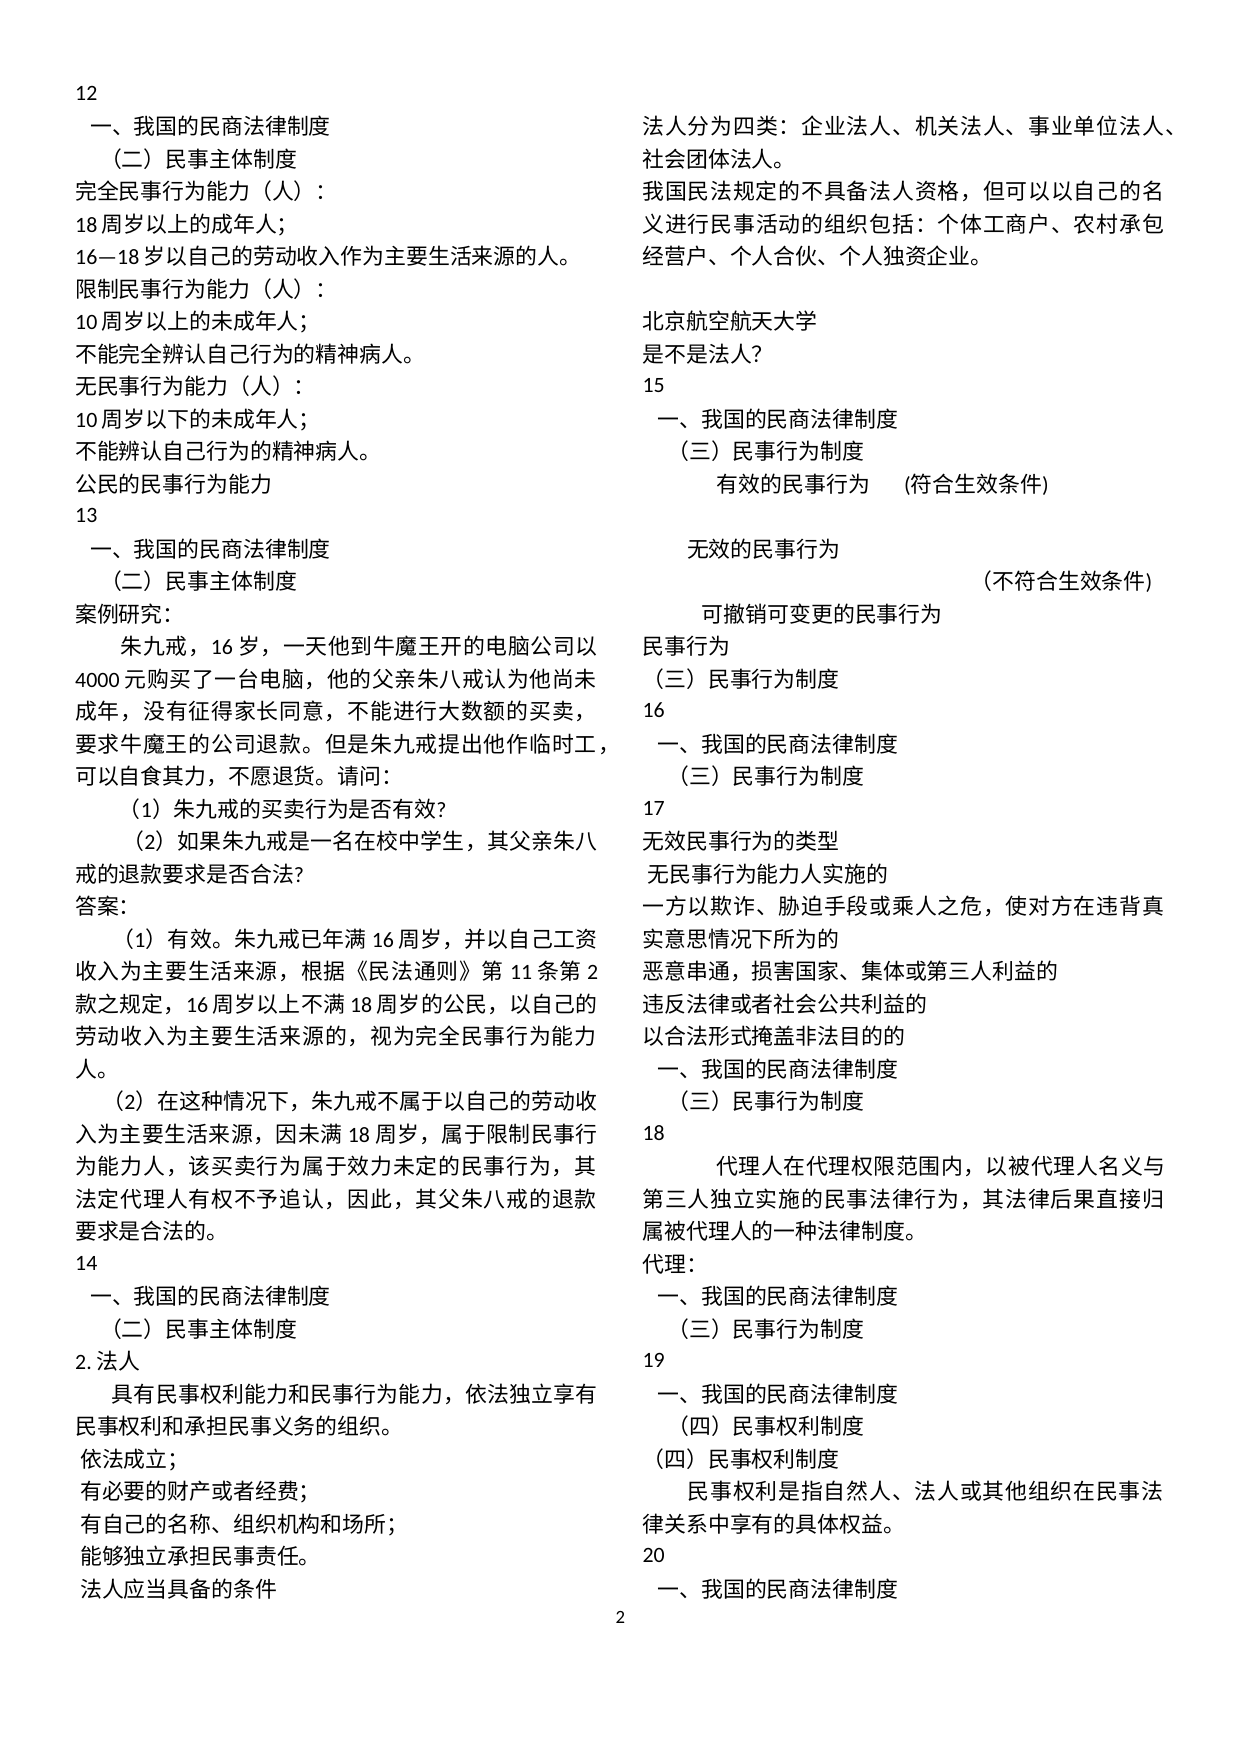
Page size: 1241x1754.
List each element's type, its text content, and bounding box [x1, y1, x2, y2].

text 无效民事行为的类型 [642, 824, 1165, 856]
text （三）民事行为制度 [642, 759, 1165, 791]
text 无效的民事行为 [642, 531, 1165, 564]
text 2. 法人 [75, 1344, 598, 1376]
text 10周岁以下的未成年人； [75, 401, 598, 434]
text 是不是法人？ [642, 336, 1165, 369]
text （二）民事主体制度 [75, 564, 598, 596]
text 18周岁以上的成年人； [75, 206, 598, 239]
text 一、我国的民商法律制度 [75, 531, 598, 564]
text 民事行为 [642, 629, 1165, 661]
text 案例研究： [75, 596, 598, 629]
text 14 [75, 1246, 598, 1279]
text 19 [642, 1344, 1165, 1376]
text 可撤销可变更的民事行为 [642, 596, 1165, 629]
text 10周岁以上的未成年人； [75, 304, 598, 336]
text （二）民事主体制度 [75, 141, 598, 174]
text 不能完全辨认自己行为的精神病人。 [75, 336, 598, 369]
text 代理人在代理权限范围内，以被代理人名义与第三人独立实施的民事法律行为，其法律后果直接归属被代理人的一种法律制度。 [642, 1149, 1165, 1246]
text 依法成立； [75, 1441, 598, 1474]
text （不符合生效条件) [642, 564, 1165, 596]
text 违反法律或者社会公共利益的 [642, 986, 1165, 1019]
text （三）民事行为制度 [642, 1084, 1165, 1116]
text 有效的民事行为 (符合生效条件) [642, 466, 1165, 499]
text 无民事行为能力（人）： [75, 369, 598, 401]
text 以合法形式掩盖非法目的的 [642, 1019, 1165, 1051]
text 一、我国的民商法律制度 [642, 401, 1165, 434]
text 完全民事行为能力（人）： [75, 174, 598, 206]
text 一、我国的民商法律制度 [642, 1279, 1165, 1311]
text 16 [642, 694, 1165, 726]
text 20 [642, 1539, 1165, 1571]
text 13 [75, 499, 598, 531]
text 一、我国的民商法律制度 [642, 726, 1165, 759]
text 民事权利是指自然人、法人或其他组织在民事法律关系中享有的具体权益。 [642, 1474, 1165, 1539]
text 代理： [642, 1246, 1165, 1279]
text 一方以欺诈、胁迫手段或乘人之危，使对方在违背真实意思情况下所为的 [642, 889, 1165, 954]
text 北京航空航天大学 [642, 304, 1165, 336]
text 一、我国的民商法律制度 [642, 1376, 1165, 1409]
text 我国民法规定的不具备法人资格，但可以以自己的名义进行民事活动的组织包括：个体工商户、农村承包经营户、个人合伙、个人独资企业。 [642, 174, 1165, 271]
text （三）民事行为制度 [642, 1311, 1165, 1344]
text 朱九戒，16岁，一天他到牛魔王开的电脑公司以4000元购买了一台电脑，他的父亲朱八戒认为他尚未成年，没有征得家长同意，不能进行大数额的买卖，要求牛魔王的公司退款。但是朱九戒提出他作临时工，可以自食其力，不愿退货。请问： （1）朱九戒的买卖行为是否有效? [75, 629, 598, 824]
text （四）民事权利制度 [642, 1441, 1165, 1474]
text 公民的民事行为能力 [75, 466, 598, 499]
text 不能辨认自己行为的精神病人。 [75, 434, 598, 466]
text 15 [642, 369, 1165, 401]
text （四）民事权利制度 [642, 1409, 1165, 1441]
text 有自己的名称、组织机构和场所； [75, 1506, 598, 1539]
text 能够独立承担民事责任。 [75, 1539, 598, 1571]
text 有必要的财产或者经费； [75, 1474, 598, 1506]
text 17 [642, 791, 1165, 824]
text 法人分为四类：企业法人、机关法人、事业单位法人、社会团体法人。 [642, 109, 1165, 174]
text （二）民事主体制度 [75, 1311, 598, 1344]
text 一、我国的民商法律制度 [642, 1571, 1165, 1604]
text 一、我国的民商法律制度 [75, 1279, 598, 1311]
text （1）有效。朱九戒已年满16周岁，并以自己工资收入为主要生活来源，根据《民法通则》第11条第2款之规定，16周岁以上不满18周岁的公民，以自己的劳动收入为主要生活来源的，视为完全民事行为能力人。 （2）在这种情况下，朱九戒不属于以自己的劳动收入为主要生活来源，因未满18周岁，属于限制民事行为能力人，该买卖行为属于效力未定的民事行为，其法定代理人有权不予追认，因此，其父朱八戒的退款要求是合法的。 [75, 921, 598, 1246]
text 12 [75, 76, 598, 109]
text 限制民事行为能力（人）： [75, 271, 598, 304]
text 16—18岁以自己的劳动收入作为主要生活来源的人。 [75, 239, 598, 271]
text 答案： [75, 889, 598, 921]
text 法人应当具备的条件 [75, 1571, 598, 1604]
text 18 [642, 1116, 1165, 1149]
text 一、我国的民商法律制度 [642, 1051, 1165, 1084]
text 恶意串通，损害国家、集体或第三人利益的 [642, 954, 1165, 986]
text 具有民事权利能力和民事行为能力，依法独立享有民事权利和承担民事义务的组织。 [75, 1376, 598, 1441]
text 一、我国的民商法律制度 [75, 109, 598, 141]
text （三）民事行为制度 [642, 661, 1165, 694]
text （三）民事行为制度 [642, 434, 1165, 466]
text 无民事行为能力人实施的 [642, 856, 1165, 889]
text （2）如果朱九戒是一名在校中学生，其父亲朱八戒的退款要求是否合法? [75, 824, 598, 889]
